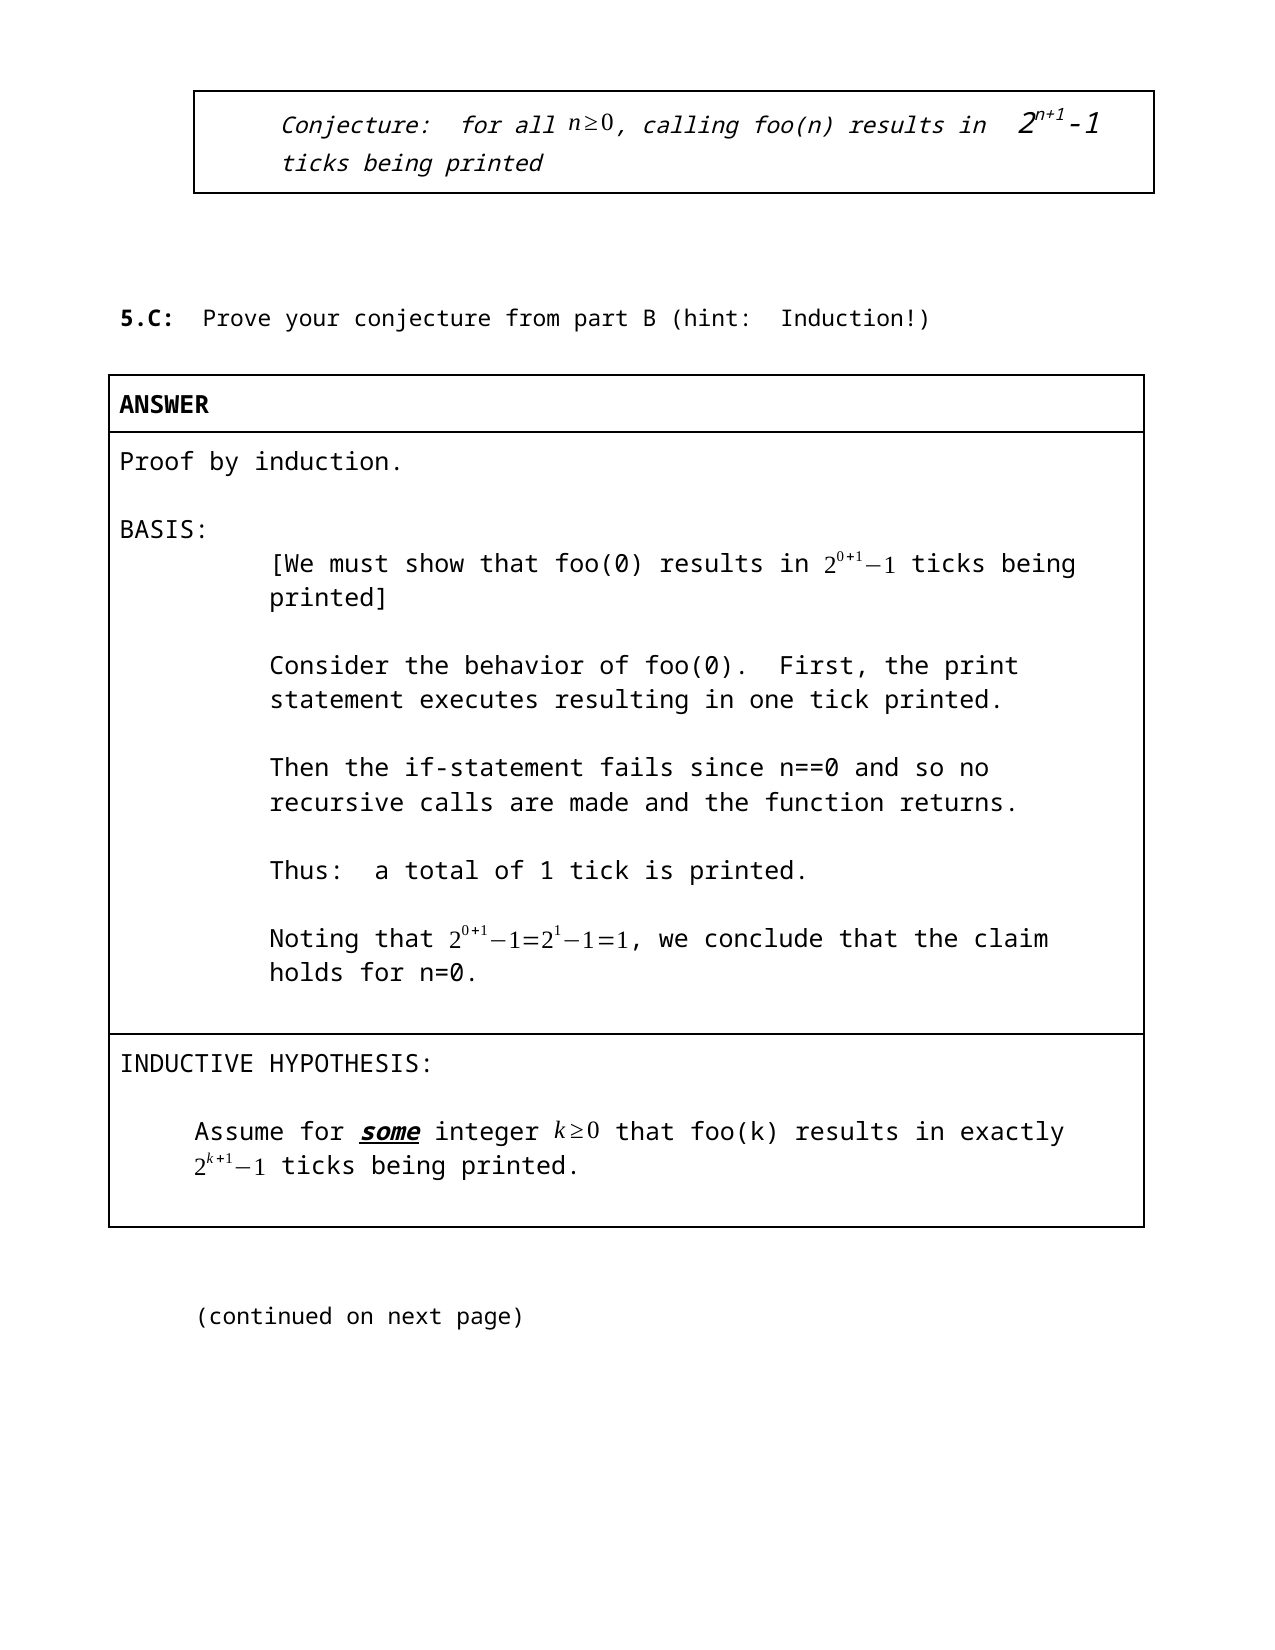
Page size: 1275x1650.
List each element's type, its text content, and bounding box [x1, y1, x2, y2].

table_cell Proof by induction. BASIS: [We must show that foo(0) results in ticks being printed] Consider the behavior of foo(0). First, the print statement executes resulting in one tick printed. Then the if-statement fails since n==0 and so no recursive calls are made and the function returns. Thus: a total of 1 tick is printed. Noting that , we conclude that the claim holds for n=0. [110, 433, 1143, 1033]
table_header ANSWER [110, 376, 1143, 431]
text 5.C: Prove your conjecture from part B (hint: Induction!) [120, 302, 1155, 333]
text (continued on next page) [195, 1300, 1155, 1331]
table_cell INDUCTIVE HYPOTHESIS: Assume for some integer that foo(k) results in exactly ticks being printed. [110, 1035, 1143, 1226]
table_cell Conjecture: for all , calling foo(n) results in 2n+1-1 ticks being printed [195, 92, 1153, 192]
